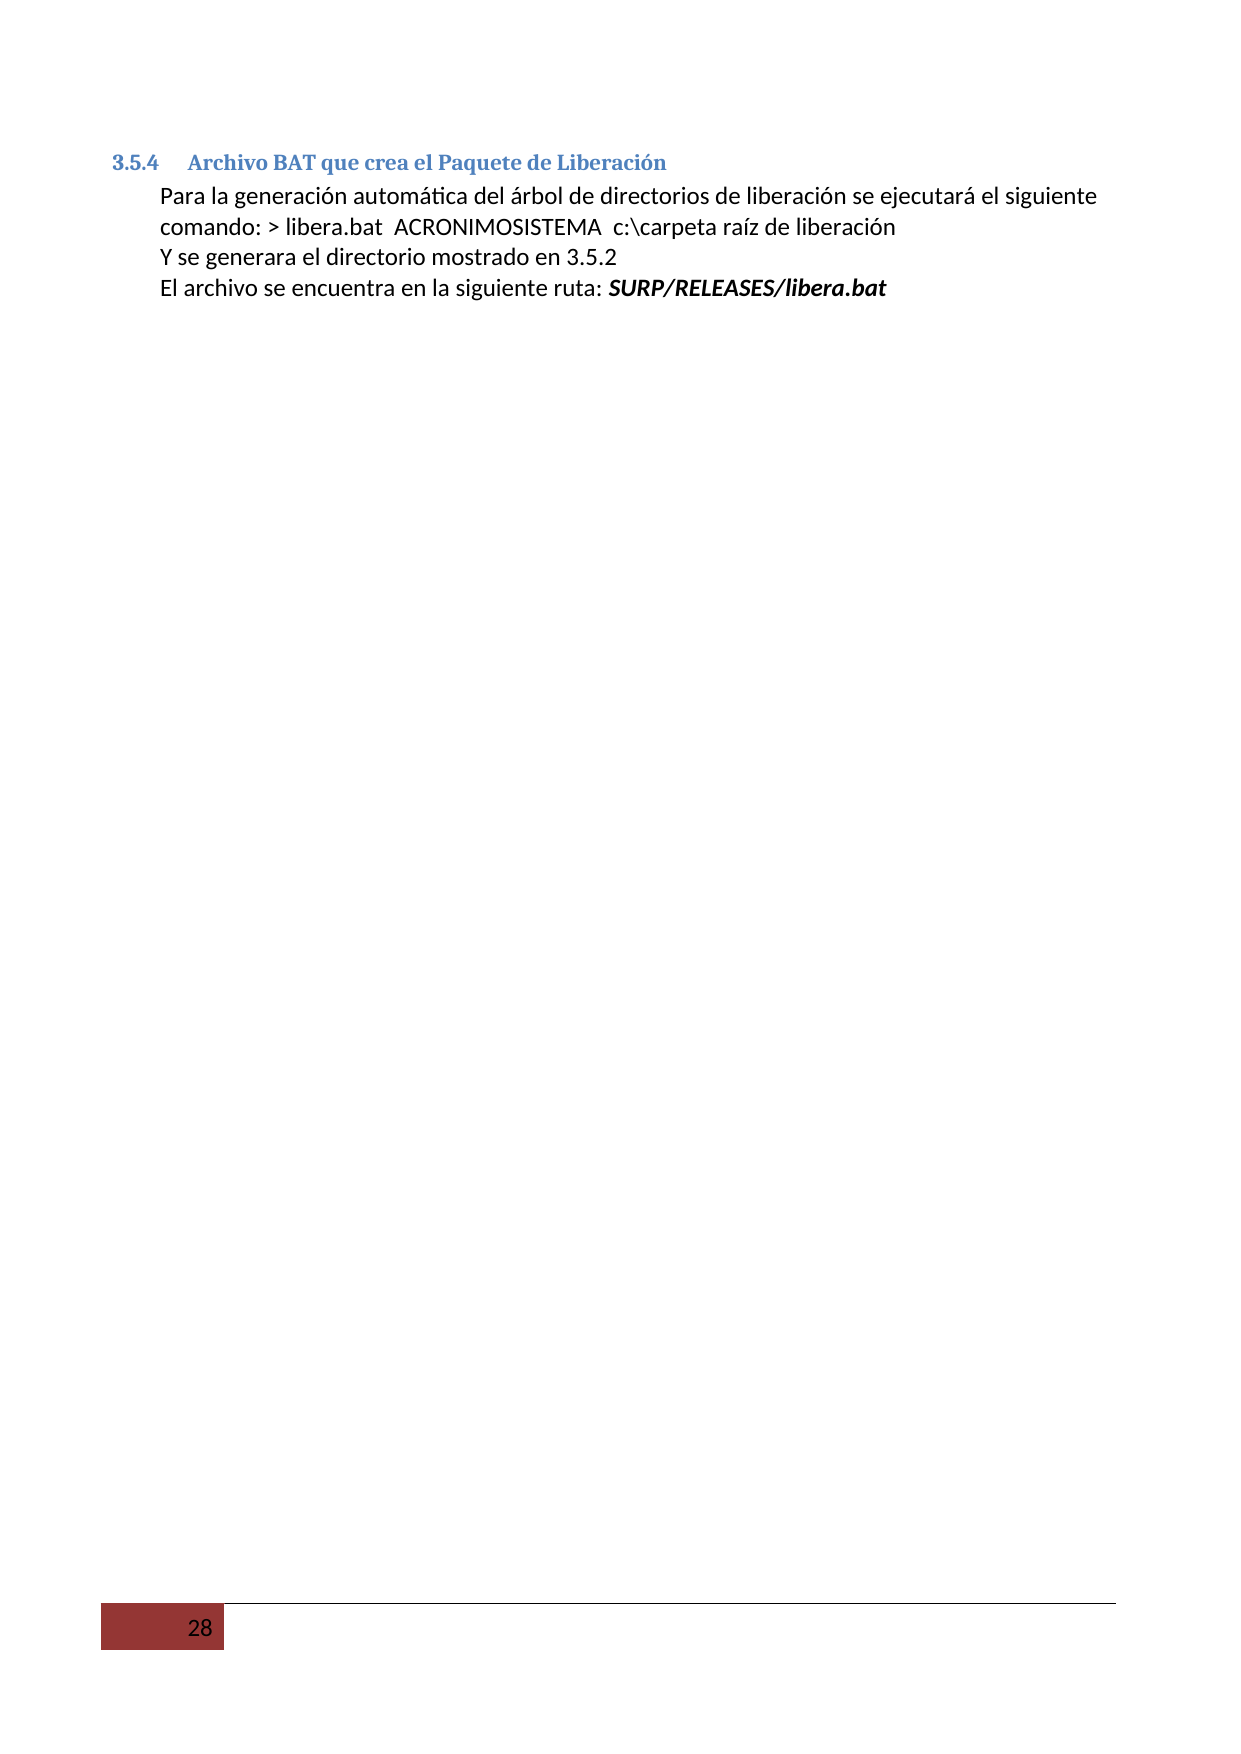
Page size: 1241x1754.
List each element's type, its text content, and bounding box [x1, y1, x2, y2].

text El archivo se encuentra en la siguiente ruta: SURP/RELEASES/libera.bat [160, 272, 1128, 302]
subtitle Archivo BAT que crea el Paquete de Liberación [112, 150, 1128, 176]
text Para la generación automática del árbol de directorios de liberación se ejecutará el siguiente comando: > libera.bat ACRONIMOSISTEMA c:\carpeta raíz de liberación [160, 180, 1128, 241]
text Y se generara el directorio mostrado en 3.5.2 [160, 241, 1128, 272]
